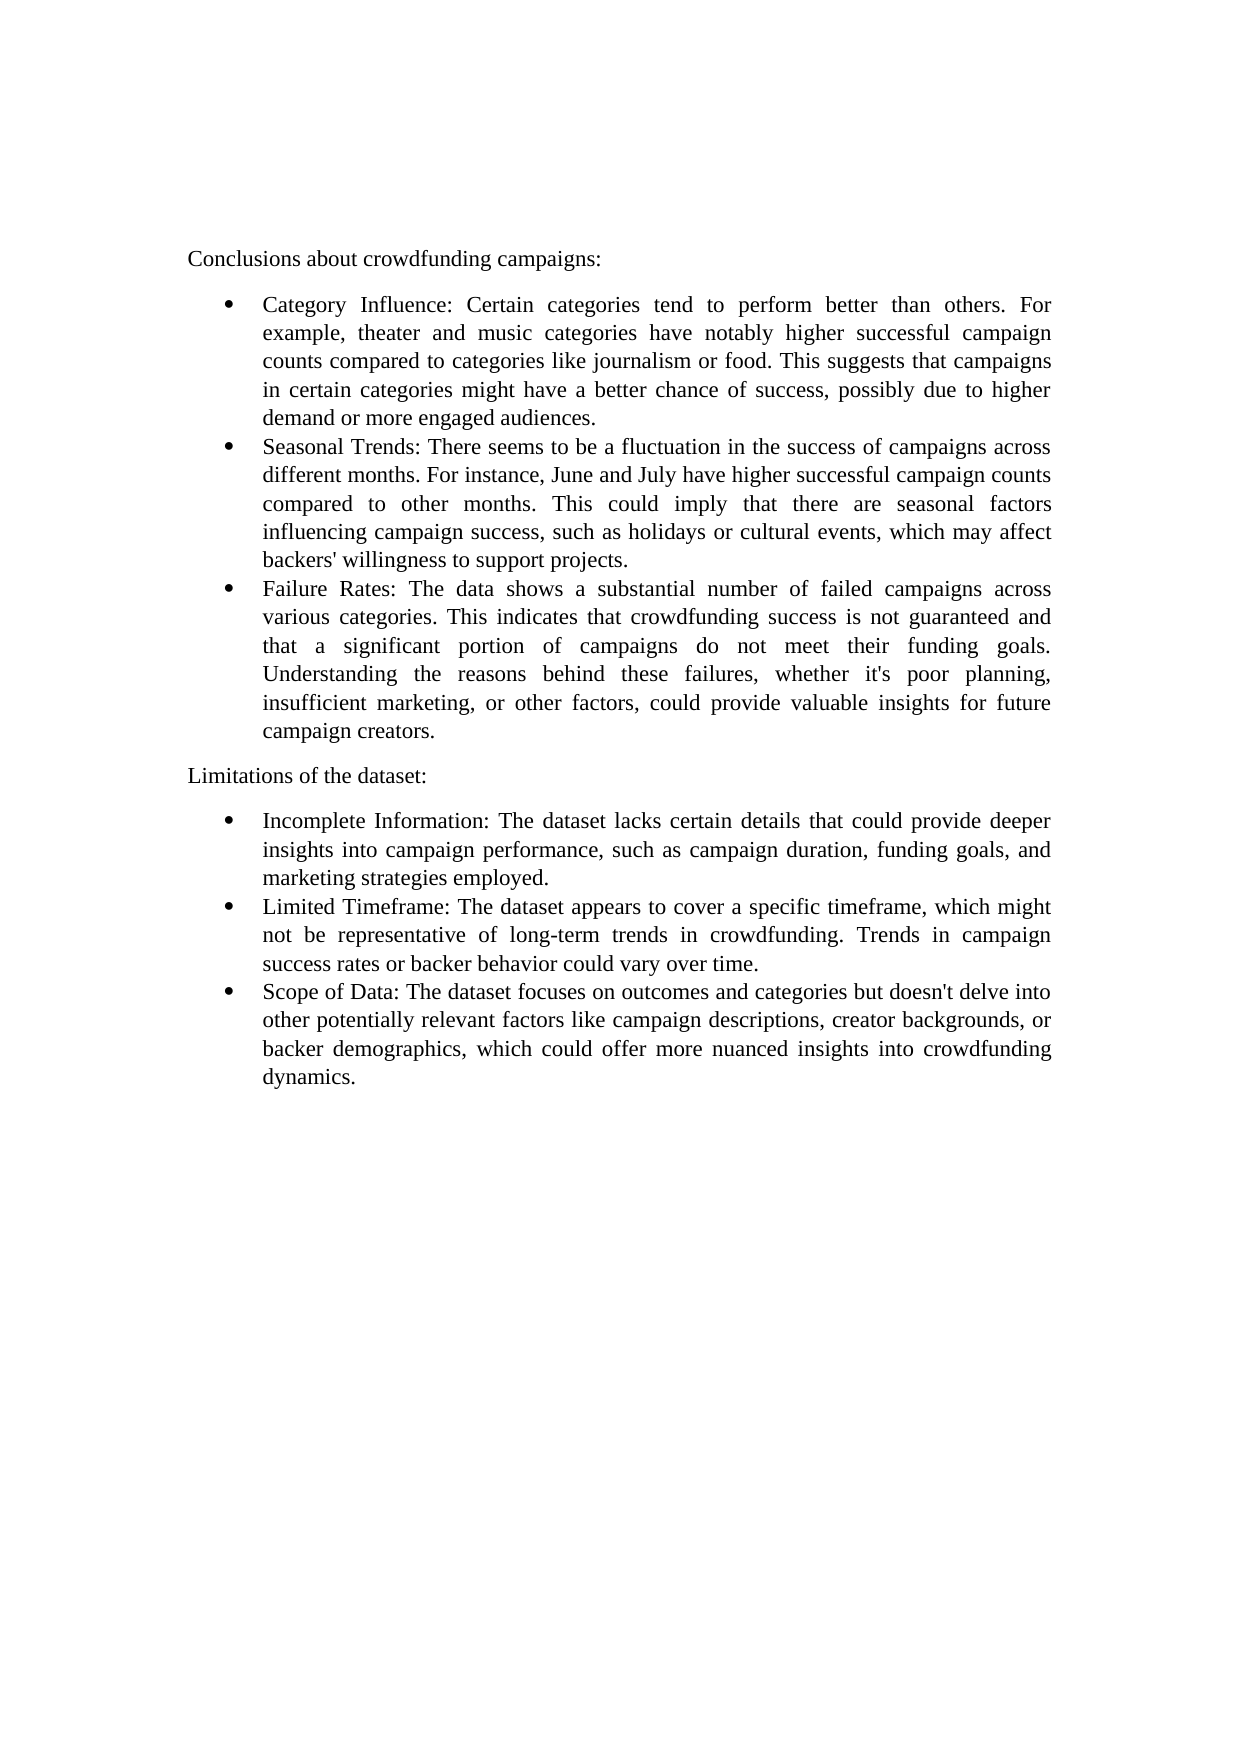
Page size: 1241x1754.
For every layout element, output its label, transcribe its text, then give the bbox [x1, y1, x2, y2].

list Seasonal Trends: There seems to be a fluctuation in the success of campaigns across different months. For instance, June and July have higher successful campaign counts compared to other months. This could imply that there are seasonal factors influencing campaign success, such as holidays or cultural events, which may affect backers' willingness to support projects. [225, 433, 1053, 573]
list Scope of Data: The dataset focuses on outcomes and categories but doesn't delve into other potentially relevant factors like campaign descriptions, creator backgrounds, or backer demographics, which could offer more nuanced insights into crowdfunding dynamics. [225, 978, 1053, 1090]
text Conclusions about crowdfunding campaigns: [187, 246, 1053, 272]
text Limitations of the dataset: [187, 762, 1053, 789]
list Category Influence: Certain categories tend to perform better than others. For example, theater and music categories have notably higher successful campaign counts compared to categories like journalism or food. This suggests that campaigns in certain categories might have a better chance of success, possibly due to higher demand or more engaged audiences. [225, 291, 1053, 431]
list Limited Timeframe: The dataset appears to cover a specific timeframe, which might not be representative of long-term trends in crowdfunding. Trends in campaign success rates or backer behavior could vary over time. [225, 893, 1053, 976]
list Incomplete Information: The dataset lacks certain details that could provide deeper insights into campaign performance, such as campaign duration, funding goals, and marketing strategies employed. [225, 807, 1053, 891]
list Failure Rates: The data shows a substantial number of failed campaigns across various categories. This indicates that crowdfunding success is not guaranteed and that a significant portion of campaigns do not meet their funding goals. Understanding the reasons behind these failures, whether it's poor planning, insufficient marketing, or other factors, could provide valuable insights for future campaign creators. [225, 575, 1053, 743]
